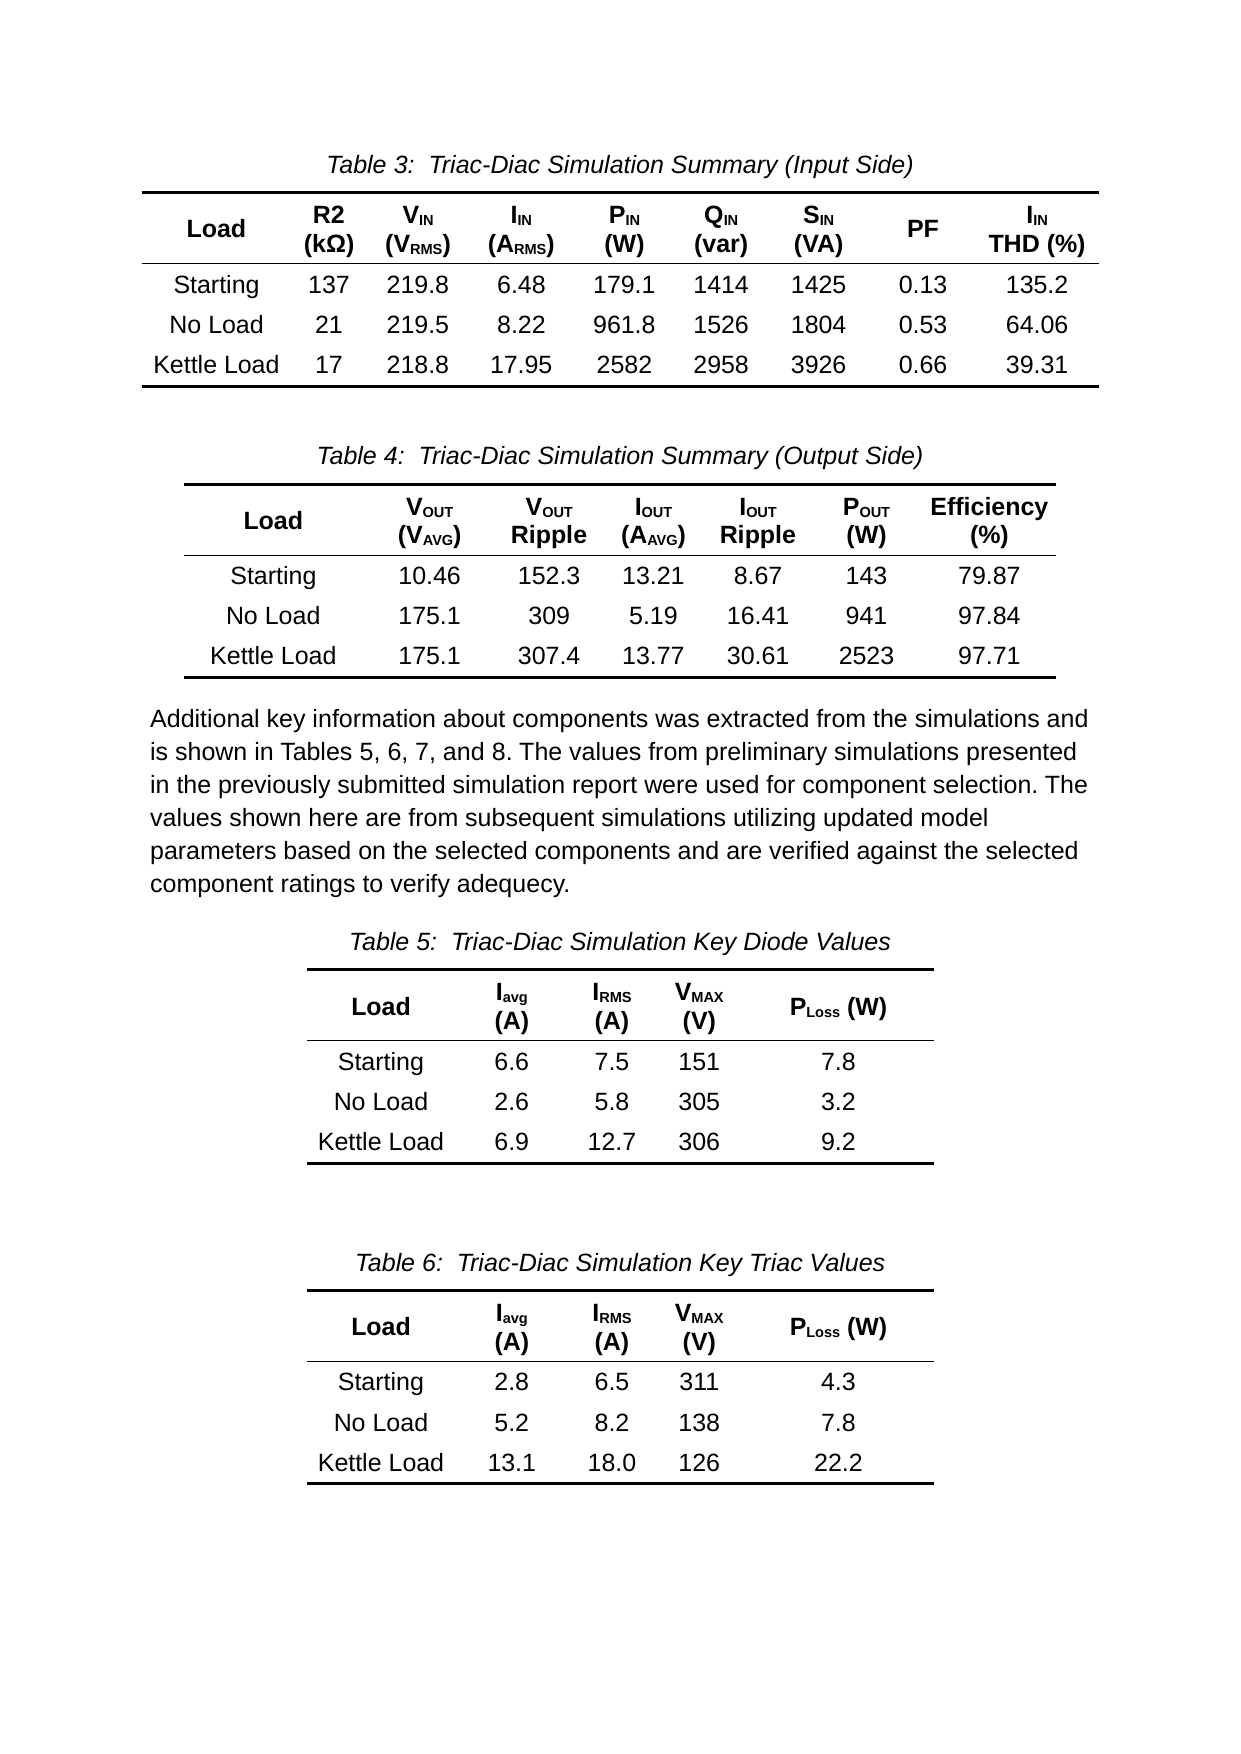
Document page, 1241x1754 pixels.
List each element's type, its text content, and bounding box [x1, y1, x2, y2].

table_cell 30.61 [706, 636, 810, 676]
table_cell 1804 [766, 304, 870, 344]
table_header VMAX (V) [655, 971, 743, 1040]
table_cell 6.6 [455, 1041, 568, 1081]
table_header Load [142, 194, 291, 263]
table_cell 7.5 [568, 1041, 655, 1081]
table_cell Starting [184, 556, 362, 595]
table_cell 10.46 [362, 556, 497, 595]
table_cell 151 [655, 1041, 743, 1081]
table_cell Kettle Load [307, 1442, 455, 1482]
table_header Load [307, 1292, 455, 1361]
text Table 3: Triac-Diac Simulation Summary (Input Side) [150, 150, 1090, 179]
table_header Load [184, 486, 362, 555]
table_header IOUT Ripple [706, 486, 810, 555]
table_cell 0.66 [870, 344, 975, 384]
table_header VOUT Ripple [497, 486, 601, 555]
table_cell 7.8 [743, 1402, 934, 1442]
table_cell 39.31 [975, 344, 1098, 384]
table_cell 961.8 [573, 304, 675, 344]
table_cell Kettle Load [142, 344, 291, 384]
table_cell 137 [291, 264, 366, 304]
table_cell 311 [655, 1362, 743, 1402]
table_cell 2582 [573, 344, 675, 384]
table_cell 13.77 [601, 636, 706, 676]
table_cell 8.2 [568, 1402, 655, 1442]
table_cell 0.13 [870, 264, 975, 304]
table_header QIN (var) [675, 194, 766, 263]
table_cell 8.67 [706, 556, 810, 595]
text Table 5: Triac-Diac Simulation Key Diode Values [150, 927, 1090, 956]
table_cell 179.1 [573, 264, 675, 304]
table_cell 16.41 [706, 595, 810, 636]
table_cell 7.8 [743, 1041, 934, 1081]
table_cell 22.2 [743, 1442, 934, 1482]
table_header PLoss (W) [743, 1292, 934, 1361]
table_cell 306 [655, 1121, 743, 1162]
table_cell 13.21 [601, 556, 706, 595]
table_cell No Load [184, 595, 362, 636]
table_header Efficiency (%) [923, 486, 1056, 555]
table_cell Kettle Load [307, 1121, 455, 1162]
table_header IRMS (A) [568, 1292, 655, 1361]
table_header Iavg (A) [455, 1292, 568, 1361]
table_header PF [870, 194, 975, 263]
table_header Iavg (A) [455, 971, 568, 1040]
table_cell 8.22 [469, 304, 573, 344]
text Table 4: Triac-Diac Simulation Summary (Output Side) [150, 441, 1090, 470]
table_cell 13.1 [455, 1442, 568, 1482]
table_cell Starting [142, 264, 291, 304]
table_cell No Load [142, 304, 291, 344]
table_cell 17.95 [469, 344, 573, 384]
table_cell 2523 [810, 636, 922, 676]
table_cell No Load [307, 1402, 455, 1442]
table_cell 135.2 [975, 264, 1098, 304]
table_cell 3926 [766, 344, 870, 384]
table_cell 1425 [766, 264, 870, 304]
table_cell 307.4 [497, 636, 601, 676]
table_header POUT (W) [810, 486, 922, 555]
table_cell 138 [655, 1402, 743, 1442]
table_cell 21 [291, 304, 366, 344]
table_cell 218.8 [366, 344, 469, 384]
table_cell 309 [497, 595, 601, 636]
table_cell 219.8 [366, 264, 469, 304]
table_cell 1526 [675, 304, 766, 344]
table_cell Starting [307, 1362, 455, 1402]
table_cell 305 [655, 1081, 743, 1121]
table_cell 6.9 [455, 1121, 568, 1162]
table_header PIN (W) [573, 194, 675, 263]
table_cell 97.71 [923, 636, 1056, 676]
table_cell 2958 [675, 344, 766, 384]
table_header Load [307, 971, 455, 1040]
table_header VMAX (V) [655, 1292, 743, 1361]
table_cell 5.8 [568, 1081, 655, 1121]
table_cell No Load [307, 1081, 455, 1121]
table_cell 97.84 [923, 595, 1056, 636]
table_header SIN (VA) [766, 194, 870, 263]
table_cell Starting [307, 1041, 455, 1081]
table_header VOUT (VAVG) [362, 486, 497, 555]
table_cell 152.3 [497, 556, 601, 595]
table_cell 219.5 [366, 304, 469, 344]
table_header PLoss (W) [743, 971, 934, 1040]
table_cell 4.3 [743, 1362, 934, 1402]
table_cell 12.7 [568, 1121, 655, 1162]
table_cell 5.19 [601, 595, 706, 636]
table_cell 6.5 [568, 1362, 655, 1402]
table_header IIN (ARMS) [469, 194, 573, 263]
table_header IRMS (A) [568, 971, 655, 1040]
table_cell 2.6 [455, 1081, 568, 1121]
table_header R2 (kΩ) [291, 194, 366, 263]
table_cell 9.2 [743, 1121, 934, 1162]
table_cell 941 [810, 595, 922, 636]
text Additional key information about components was extracted from the simulations and is shown in Tables 5, 6, 7, and 8. The values from preliminary simulations presented in the previously submitted simulation report were used for component selection. The values shown here are from subsequent simulations utilizing updated model parameters based on the selected components and are verified against the selected component ratings to verify adequecy. [150, 704, 1090, 898]
table_header VIN (VRMS) [366, 194, 469, 263]
table_cell 17 [291, 344, 366, 384]
table_cell 5.2 [455, 1402, 568, 1442]
table_cell 18.0 [568, 1442, 655, 1482]
table_cell 126 [655, 1442, 743, 1482]
table_cell 175.1 [362, 595, 497, 636]
table_cell 143 [810, 556, 922, 595]
table_cell 0.53 [870, 304, 975, 344]
table_cell 3.2 [743, 1081, 934, 1121]
table_header IOUT (AAVG) [601, 486, 706, 555]
table_cell 2.8 [455, 1362, 568, 1402]
table_cell Kettle Load [184, 636, 362, 676]
text Table 6: Triac-Diac Simulation Key Triac Values [150, 1248, 1090, 1276]
table_cell 175.1 [362, 636, 497, 676]
table_cell 79.87 [923, 556, 1056, 595]
table_cell 64.06 [975, 304, 1098, 344]
table_cell 6.48 [469, 264, 573, 304]
table_cell 1414 [675, 264, 766, 304]
table_header IIN THD (%) [975, 194, 1098, 263]
